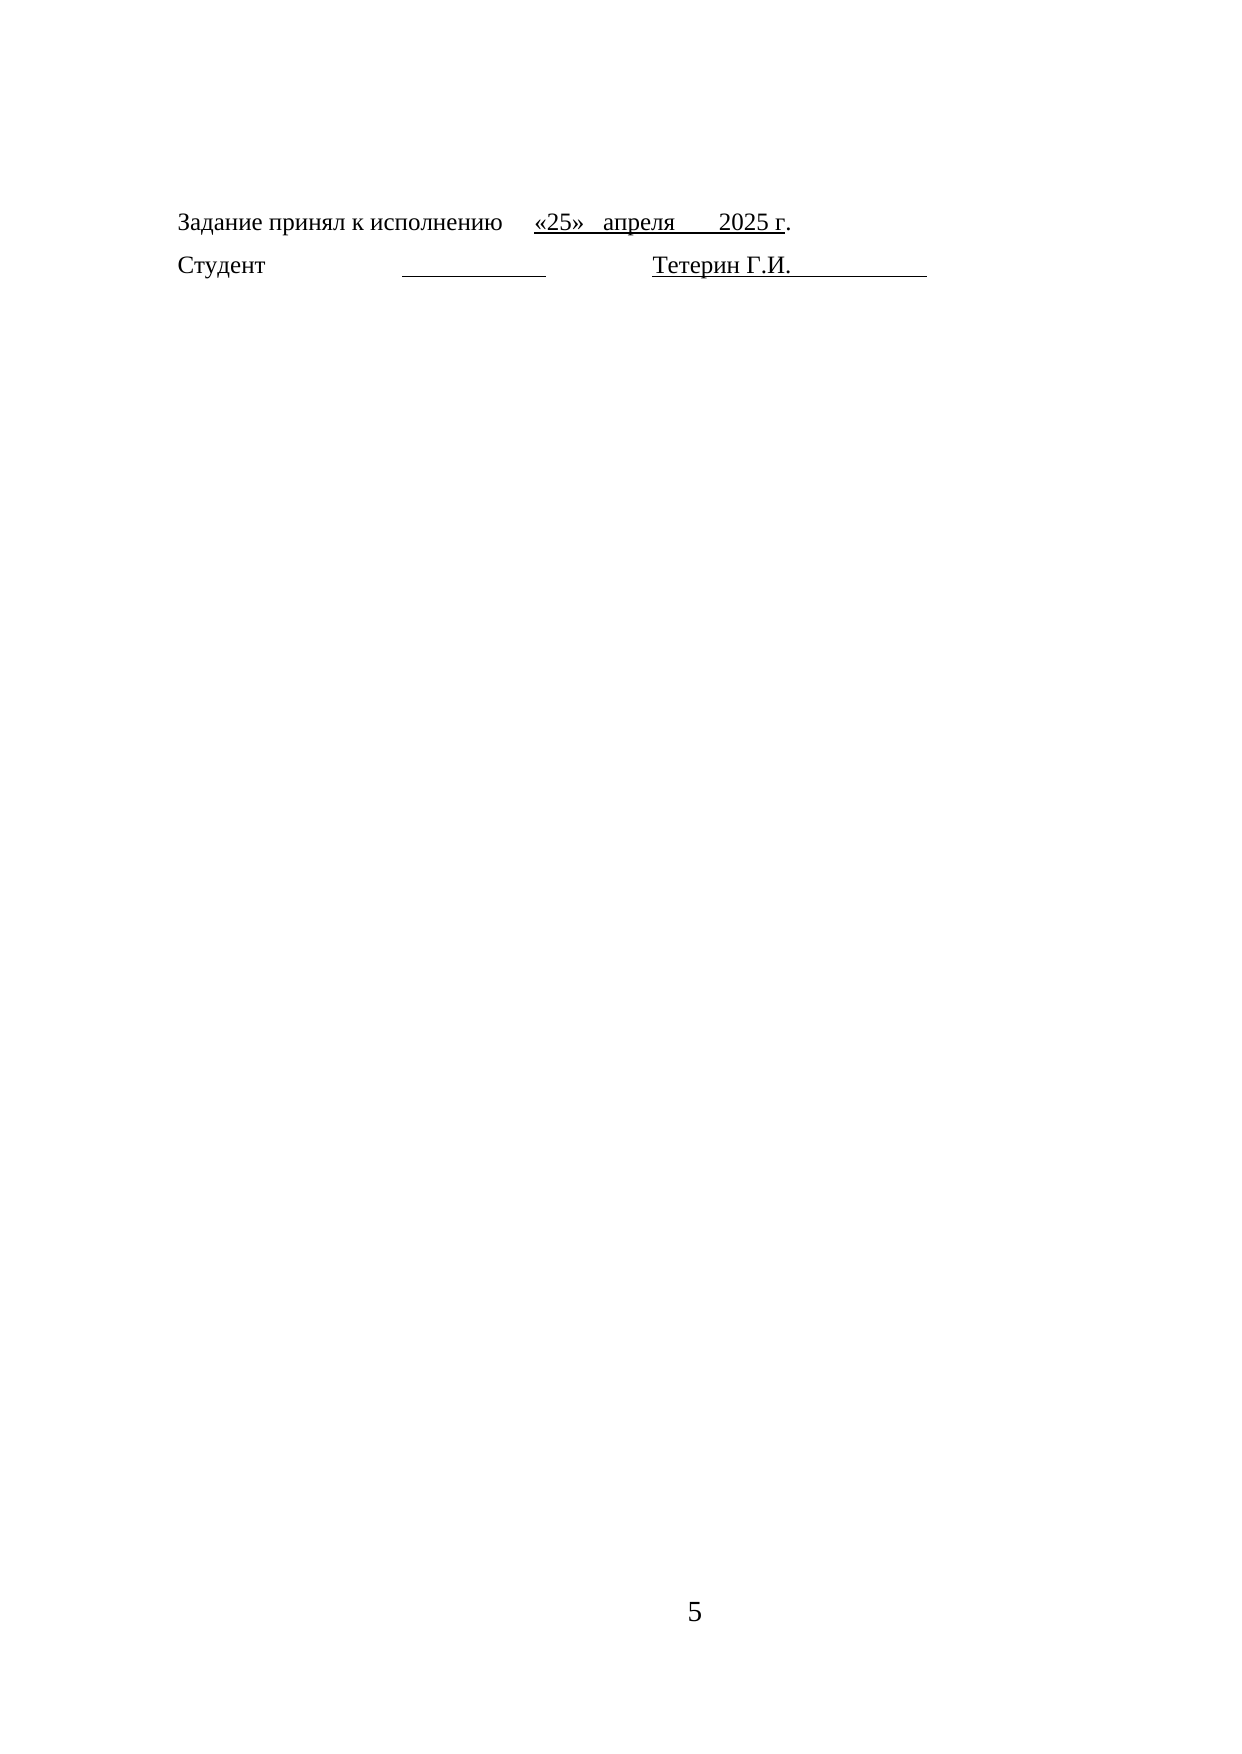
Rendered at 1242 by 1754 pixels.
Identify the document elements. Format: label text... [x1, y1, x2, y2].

text Задание принял к исполнению «25» апреля 2025 г. [177, 207, 1153, 236]
text Студент Тетерин Г.И. [177, 251, 1153, 279]
